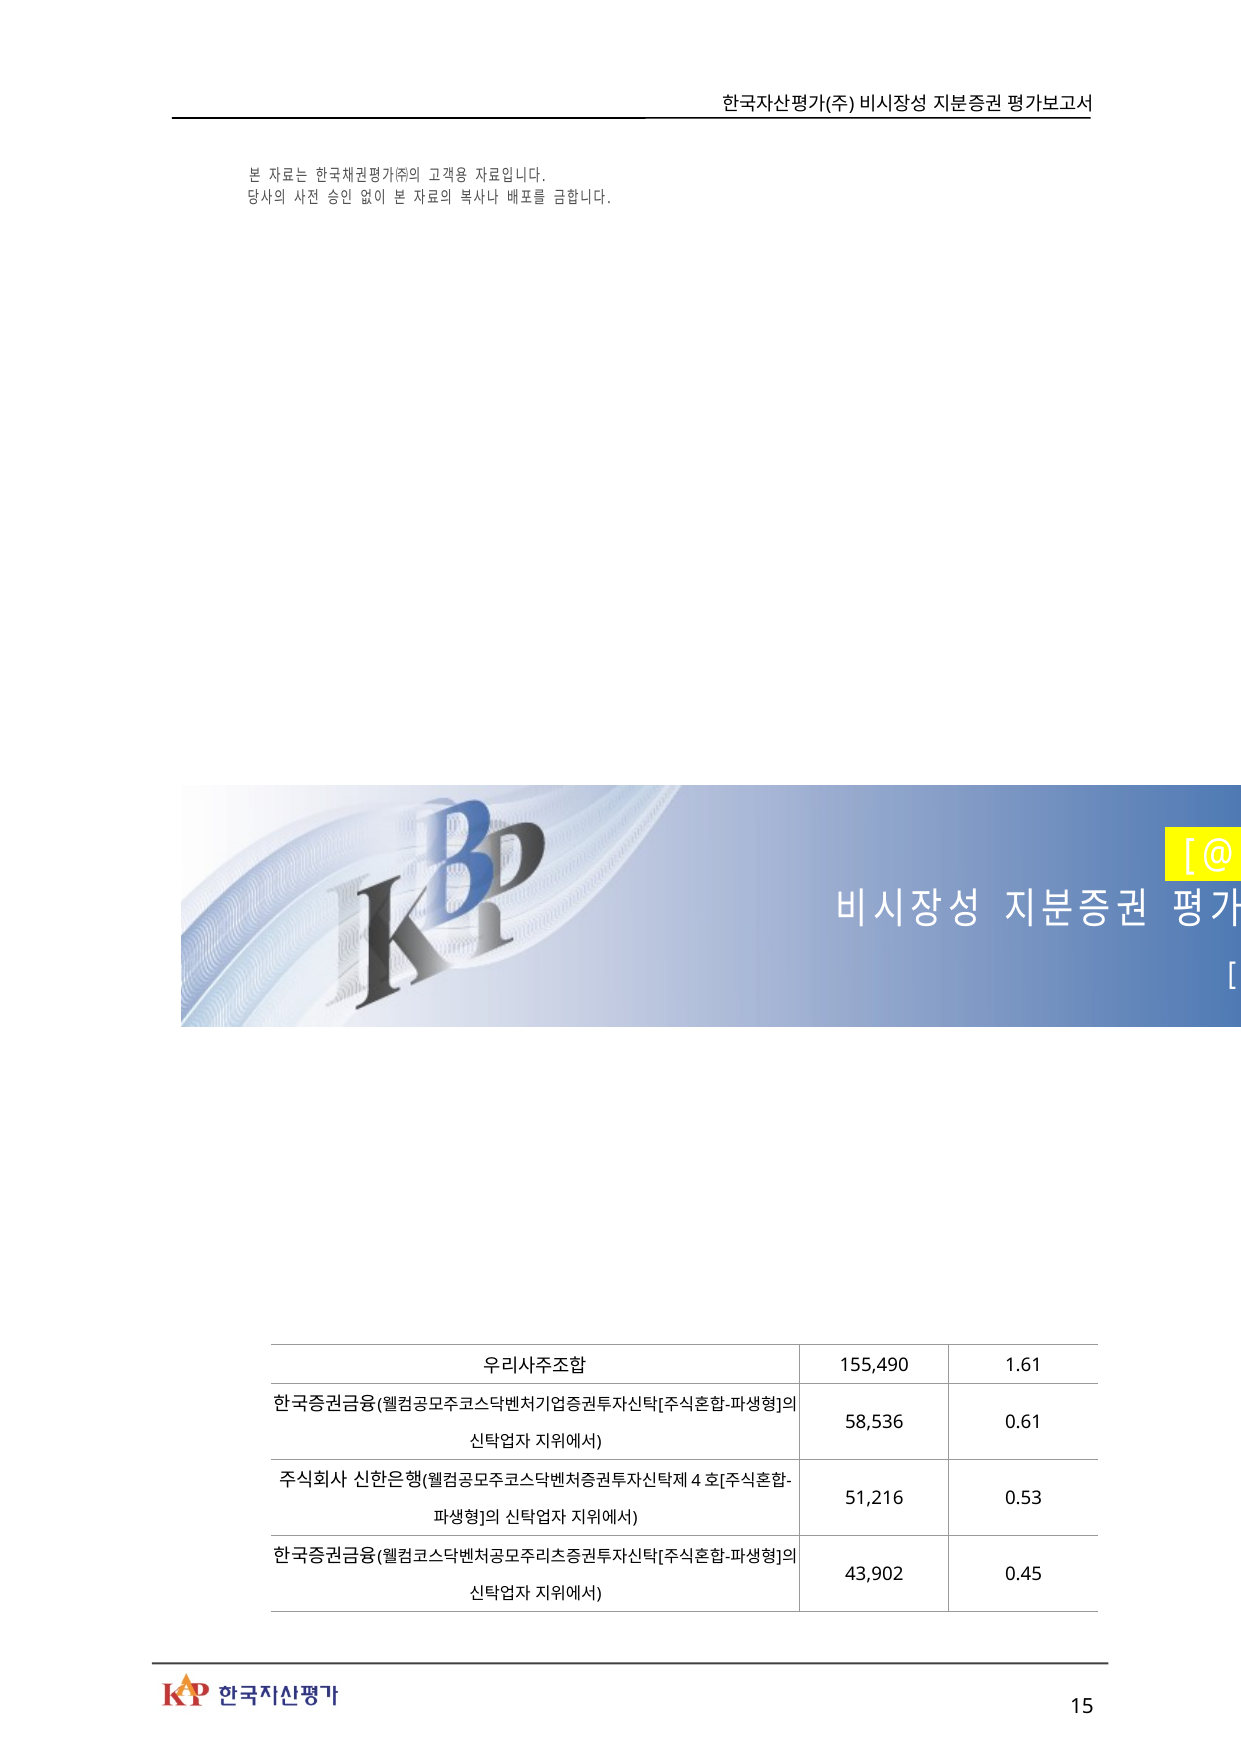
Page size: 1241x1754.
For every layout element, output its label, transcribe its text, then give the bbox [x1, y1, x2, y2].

table_cell 43,902 [800, 1536, 948, 1611]
table_cell 155,490 [800, 1345, 948, 1383]
table_cell 58,536 [800, 1384, 948, 1459]
table_cell 우리사주조합 [271, 1345, 799, 1383]
table_cell 한국증권금융(웰컴코스닥벤처공모주리츠증권투자신탁[주식혼합-파생형]의 신탁업자 지위에서) [271, 1536, 799, 1611]
table_cell 51,216 [800, 1460, 948, 1535]
table_cell 0.53 [949, 1460, 1098, 1535]
table_cell 주식회사 신한은행(웰컴공모주코스닥벤처증권투자신탁제4호[주식혼합-파생형]의 신탁업자 지위에서) [271, 1460, 799, 1535]
table_cell 0.61 [949, 1384, 1098, 1459]
table_cell 1.61 [949, 1345, 1098, 1383]
table_cell 한국증권금융(웰컴공모주코스닥벤처기업증권투자신탁[주식혼합-파생형]의 신탁업자 지위에서) [271, 1384, 799, 1459]
table_cell 0.45 [949, 1536, 1098, 1611]
picture [155, 1669, 345, 1714]
